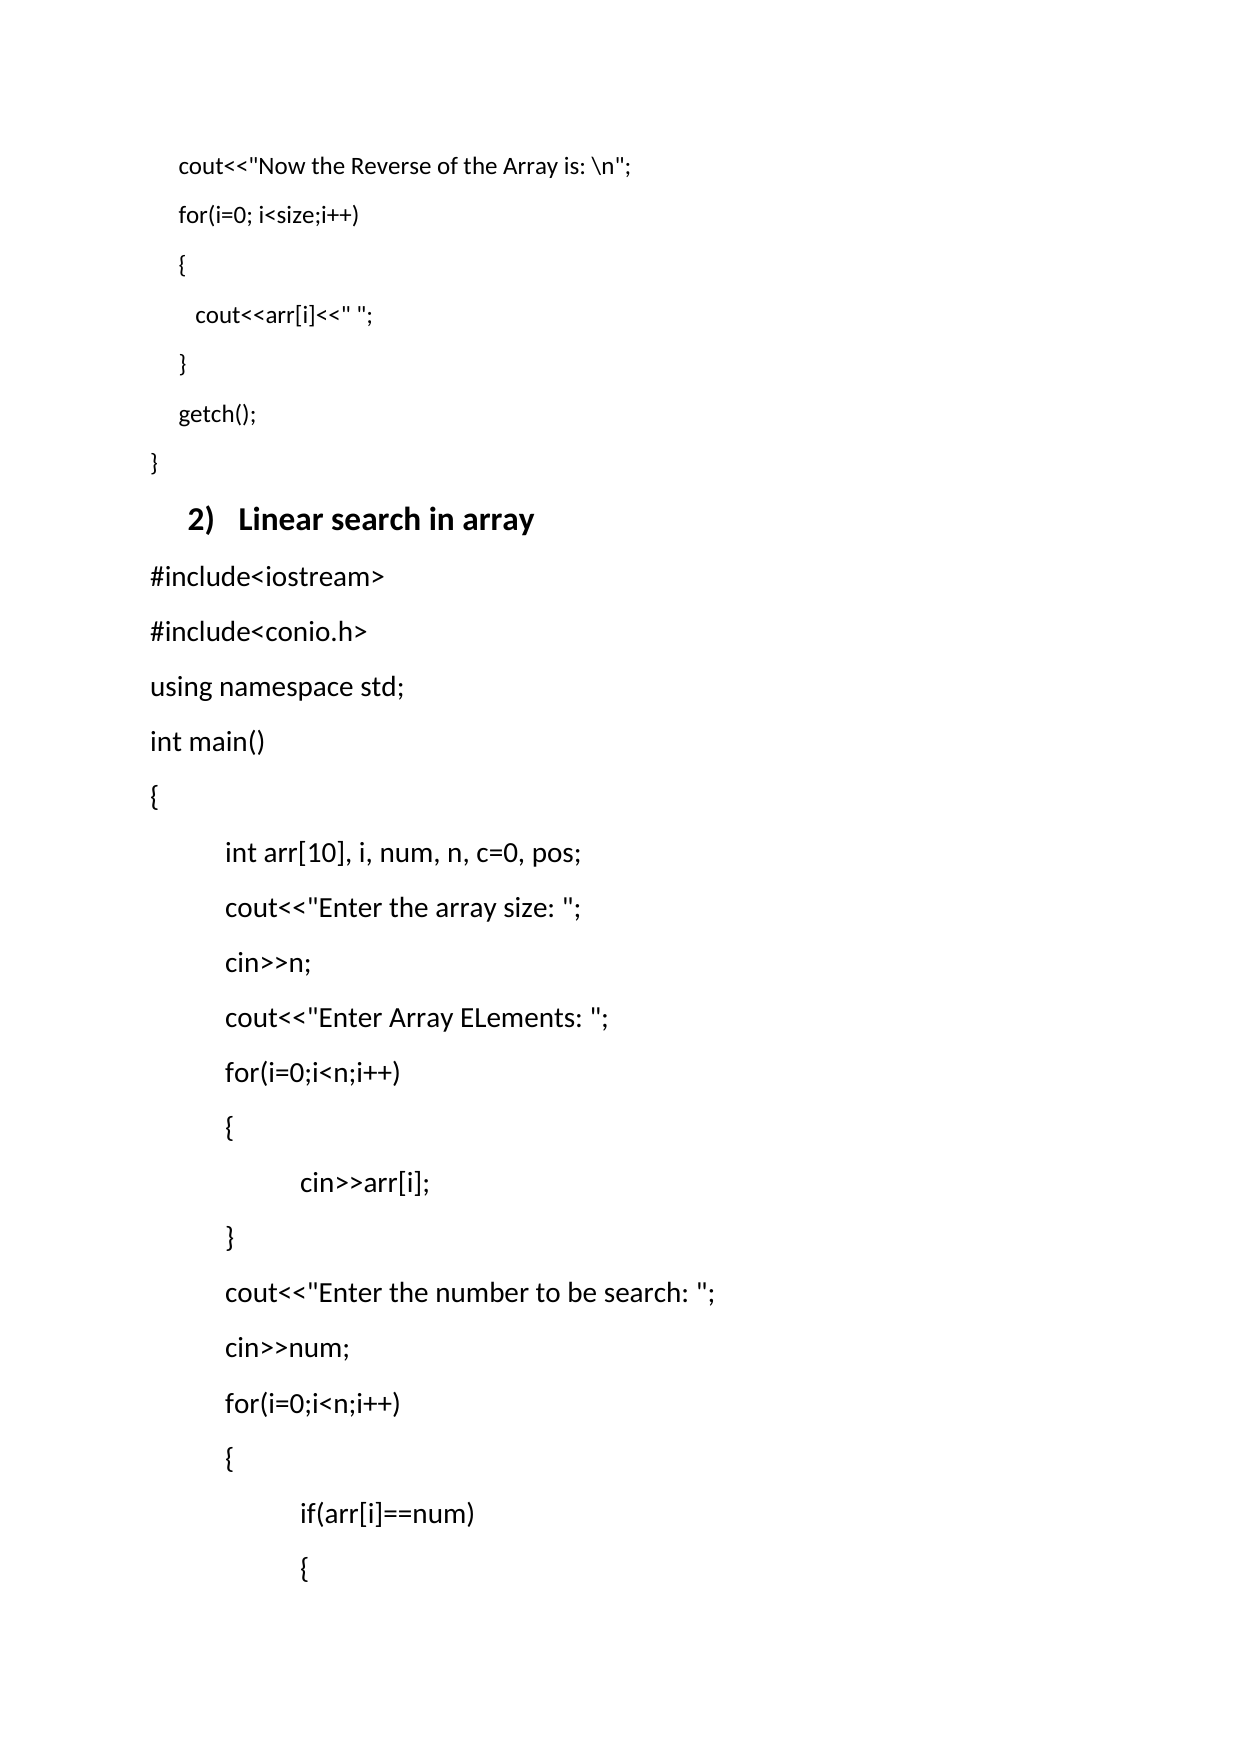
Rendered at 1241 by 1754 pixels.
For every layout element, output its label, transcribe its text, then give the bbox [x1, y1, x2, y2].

text } [150, 348, 1090, 379]
text using namespace std; [150, 668, 1090, 704]
text cin>>num; [150, 1329, 1090, 1365]
text #include<conio.h> [150, 613, 1090, 649]
text for(i=0;i<n;i++) [150, 1054, 1090, 1090]
text cout<<"Enter the array size: "; [150, 889, 1090, 924]
text { [150, 1109, 1090, 1145]
text } [150, 447, 1090, 478]
text int main() [150, 723, 1090, 759]
text getch(); [150, 398, 1090, 428]
text cout<<arr[i]<<" "; [150, 299, 1090, 329]
text { [150, 778, 1090, 814]
text int arr[10], i, num, n, c=0, pos; [150, 834, 1090, 869]
text cout<<"Enter the number to be search: "; [150, 1274, 1090, 1310]
text { [150, 1550, 1090, 1586]
text for(i=0; i<size;i++) [150, 199, 1090, 230]
text cout<<"Now the Reverse of the Array is: \n"; [150, 150, 1090, 181]
text for(i=0;i<n;i++) [150, 1385, 1090, 1420]
list Linear search in array [187, 497, 1090, 538]
text { [150, 249, 1090, 280]
text if(arr[i]==num) [150, 1495, 1090, 1531]
text cin>>arr[i]; [150, 1164, 1090, 1200]
text #include<iostream> [150, 558, 1090, 594]
text } [150, 1219, 1090, 1255]
text { [150, 1440, 1090, 1475]
text cout<<"Enter Array ELements: "; [150, 999, 1090, 1034]
text cin>>n; [150, 944, 1090, 979]
